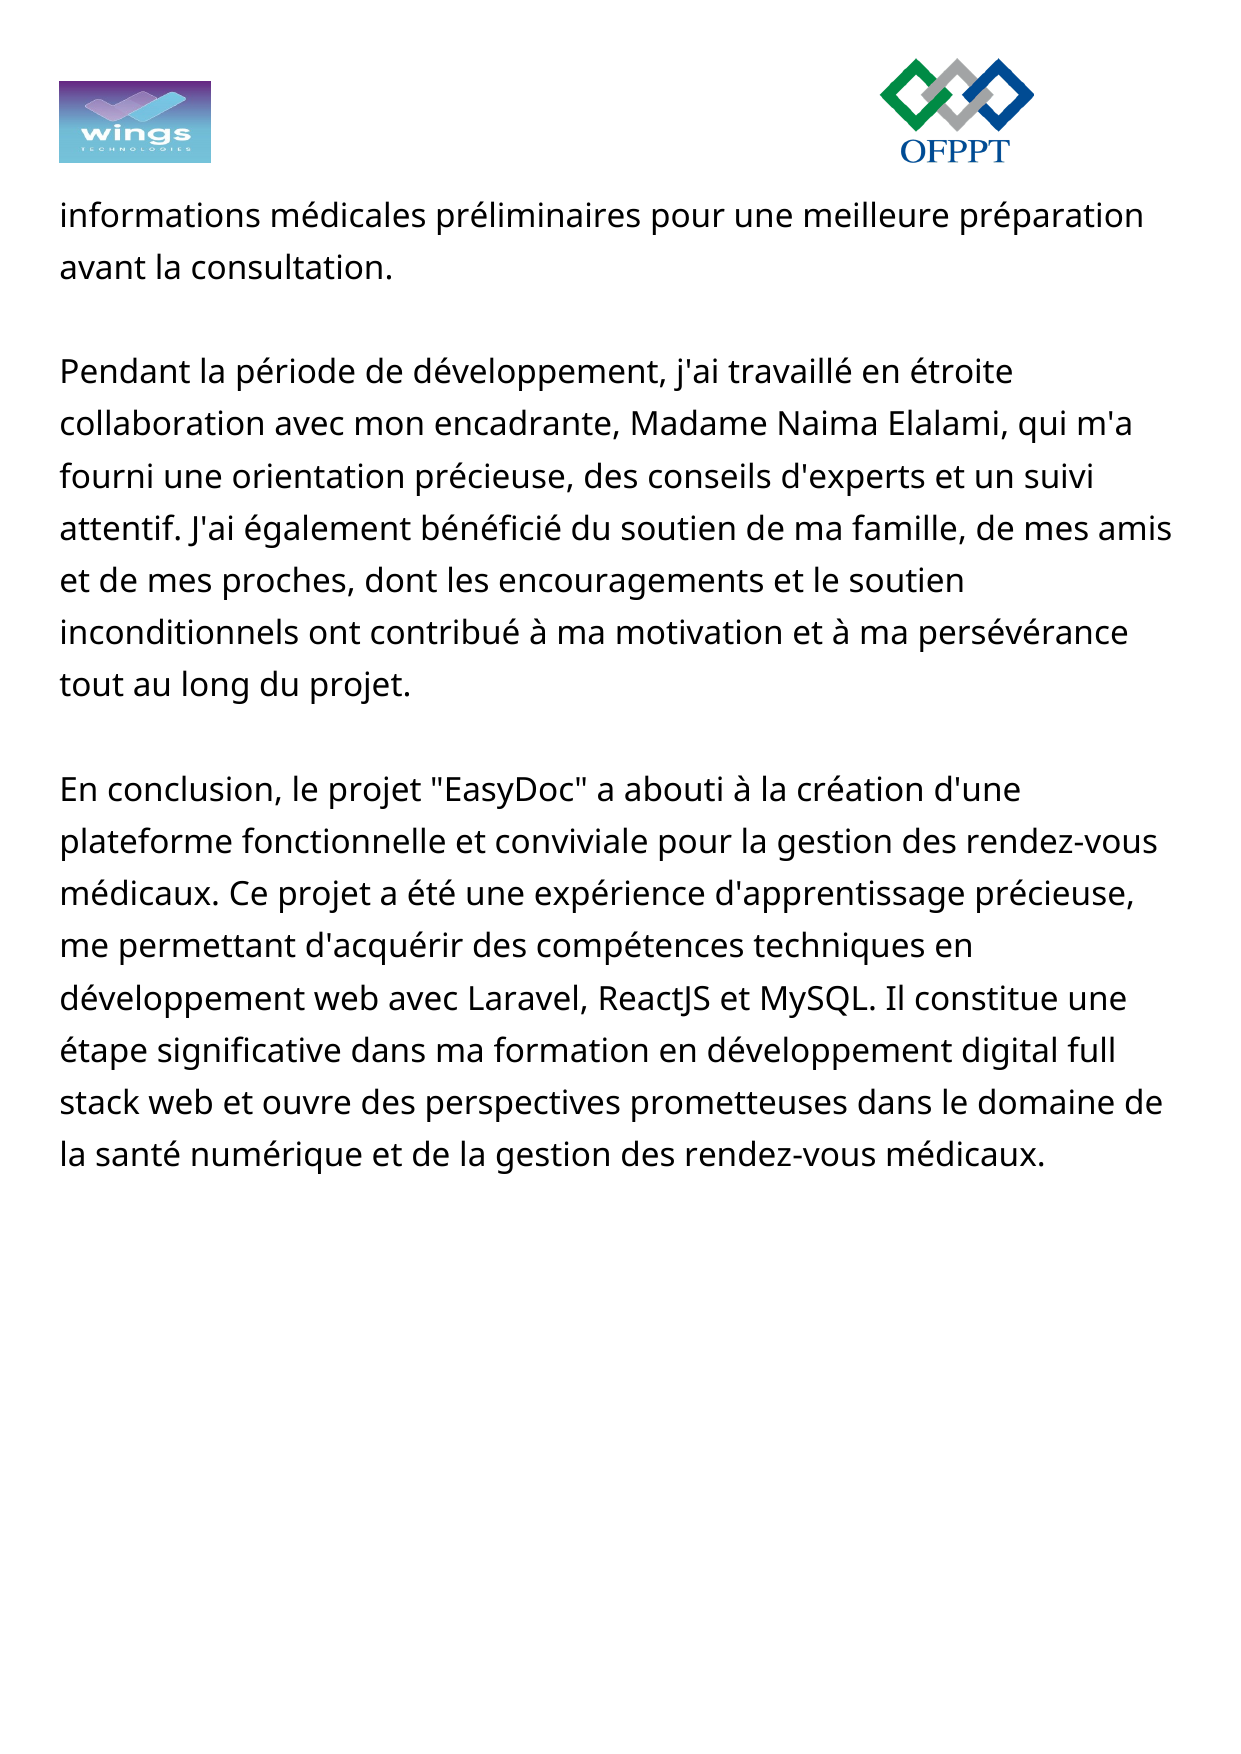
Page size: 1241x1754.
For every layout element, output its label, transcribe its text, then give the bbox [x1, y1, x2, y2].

picture [879, 58, 1034, 163]
text Pendant la période de développement, j'ai travaillé en étroite collaboration avec mon encadrante, Madame Naima Elalami, qui m'a fourni une orientation précieuse, des conseils d'experts et un suivi attentif. J'ai également bénéficié du soutien de ma famille, de mes amis et de mes proches, dont les encouragements et le soutien inconditionnels ont contribué à ma motivation et à ma persévérance tout au long du projet. [59, 348, 1181, 707]
picture [59, 81, 211, 163]
text En conclusion, le projet "EasyDoc" a abouti à la création d'une plateforme fonctionnelle et conviviale pour la gestion des rendez-vous médicaux. Ce projet a été une expérience d'apprentissage précieuse, me permettant d'acquérir des compétences techniques en développement web avec Laravel, ReactJS et MySQL. Il constitue une étape significative dans ma formation en développement digital full stack web et ouvre des perspectives prometteuses dans le domaine de la santé numérique et de la gestion des rendez-vous médicaux. [59, 766, 1181, 1176]
